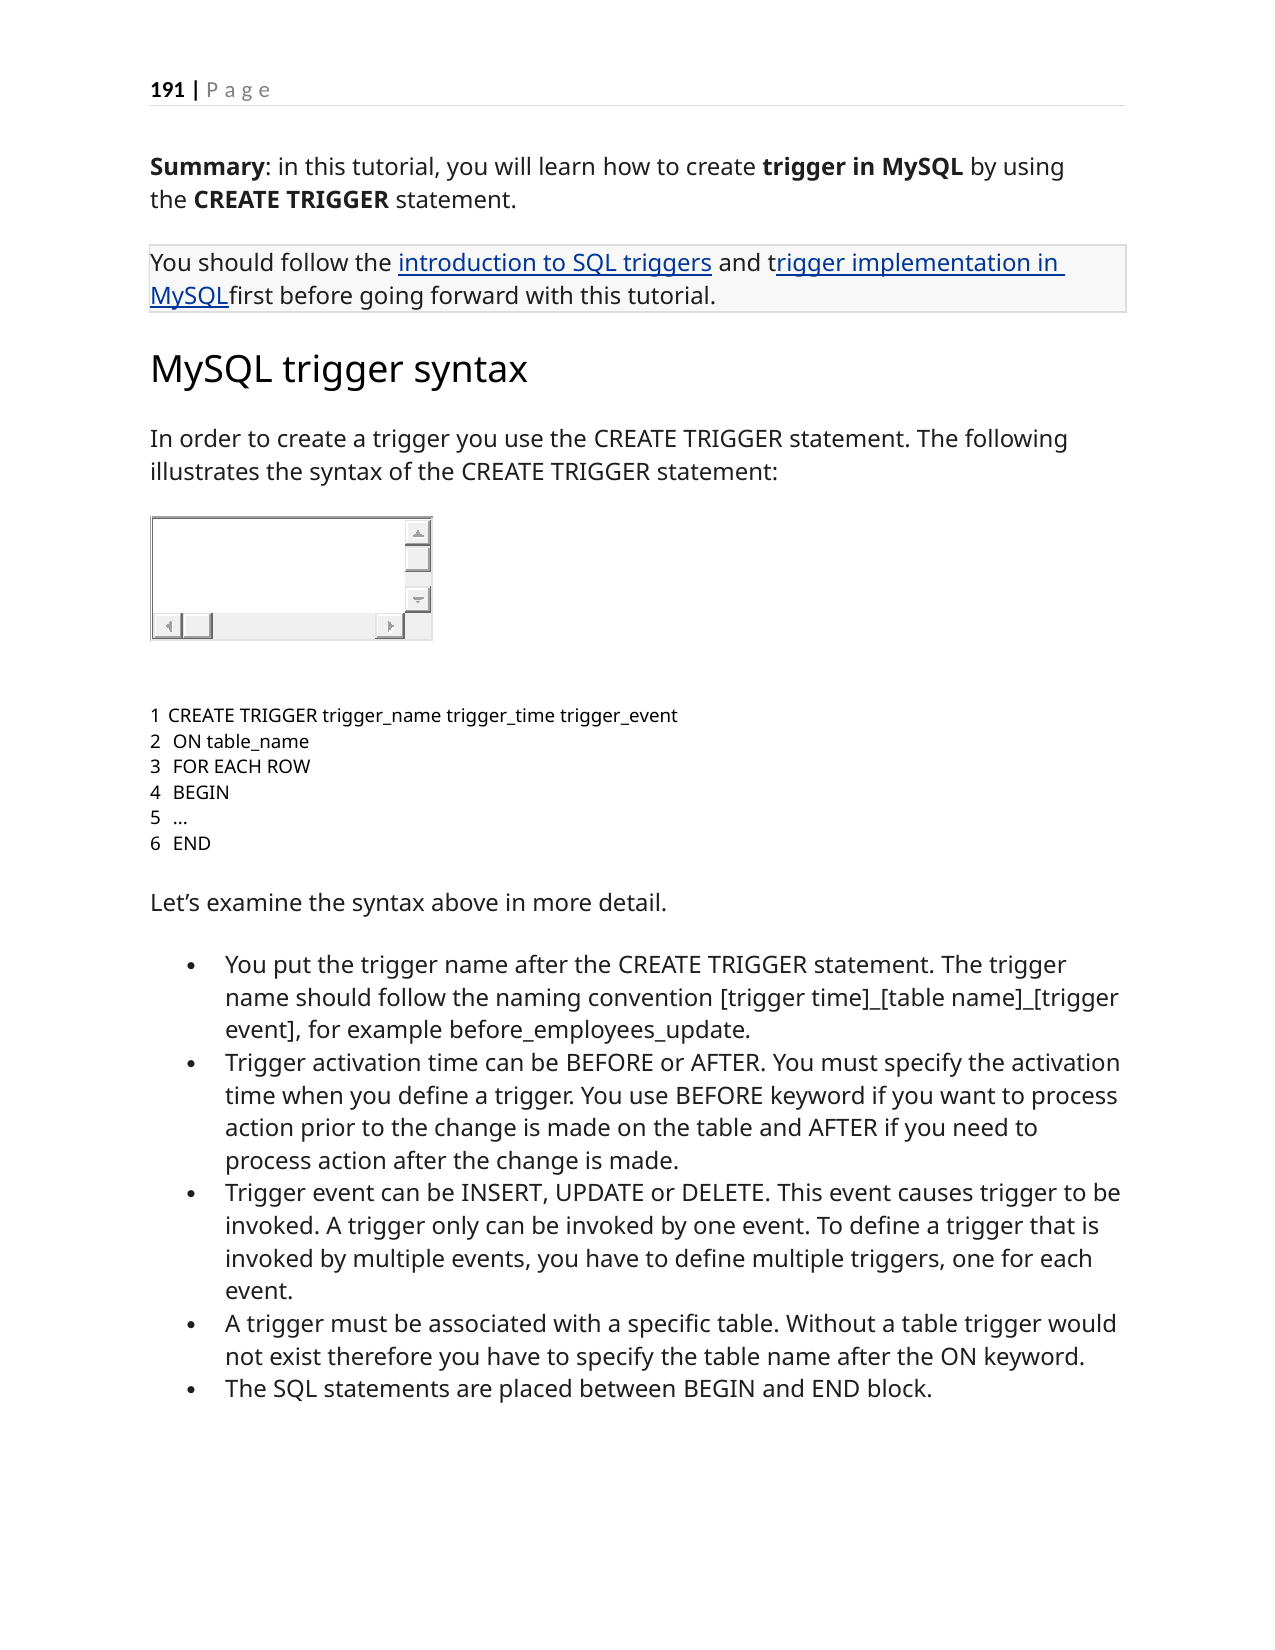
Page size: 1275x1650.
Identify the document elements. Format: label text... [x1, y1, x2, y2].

table_header CREATE TRIGGER trigger_name trigger_time trigger_event ON table_name FOR EACH ROW BEGIN ... END [166, 701, 1133, 857]
table_header 1 2 3 4 5 6 [149, 701, 166, 857]
list The SQL statements are placed between BEGIN and END block. [187, 1372, 1125, 1404]
list Trigger event can be INSERT, UPDATE or DELETE. This event causes trigger to be invoked. A trigger only can be invoked by one event. To define a trigger that is invoked by multiple events, you have to define multiple triggers, one for each event. [187, 1176, 1125, 1307]
text You should follow the introduction to SQL triggers and trigger implementation in MySQLfirst before going forward with this tutorial. [150, 246, 1125, 311]
list You put the trigger name after the CREATE TRIGGER statement. The trigger name should follow the naming convention [trigger time]_[table name]_[trigger event], for example before_employees_update. [187, 948, 1125, 1046]
text Let’s examine the syntax above in more detail. [150, 886, 1125, 919]
list Trigger activation time can be BEFORE or AFTER. You must specify the activation time when you define a trigger. You use BEFORE keyword if you want to process action prior to the change is made on the table and AFTER if you need to process action after the change is made. [187, 1046, 1125, 1176]
list A trigger must be associated with a specific table. Without a table trigger would not exist therefore you have to specify the table name after the ON keyword. [187, 1307, 1125, 1372]
text In order to create a trigger you use the CREATE TRIGGER statement. The following illustrates the syntax of the CREATE TRIGGER statement: [150, 422, 1125, 487]
text MySQL trigger syntax [150, 342, 1125, 393]
text Summary: in this tutorial, you will learn how to create trigger in MySQL by using the CREATE TRIGGER statement. [150, 150, 1125, 215]
